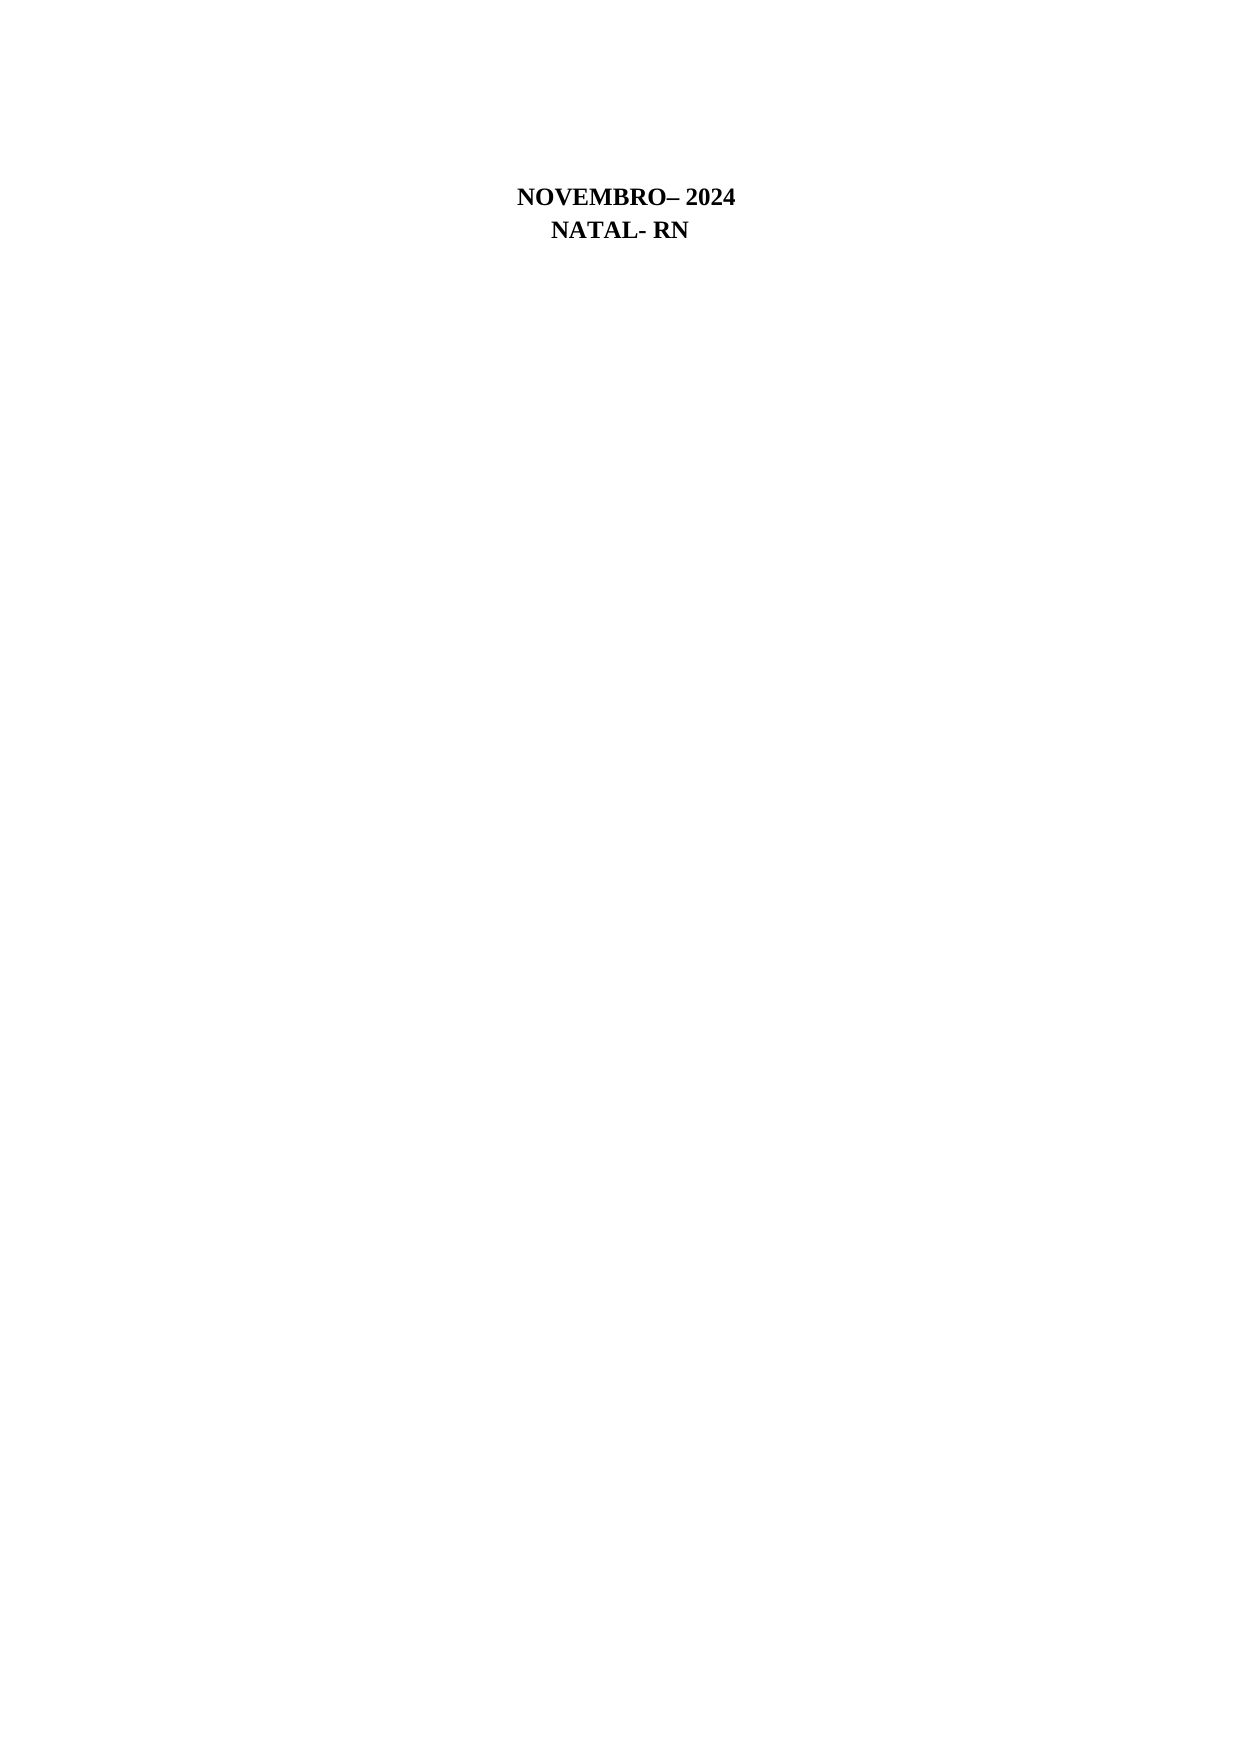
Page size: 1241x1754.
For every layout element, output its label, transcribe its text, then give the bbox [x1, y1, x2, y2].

text NOVEMBRO– 2024 [177, 182, 1063, 211]
text NATAL- RN [177, 215, 1063, 243]
